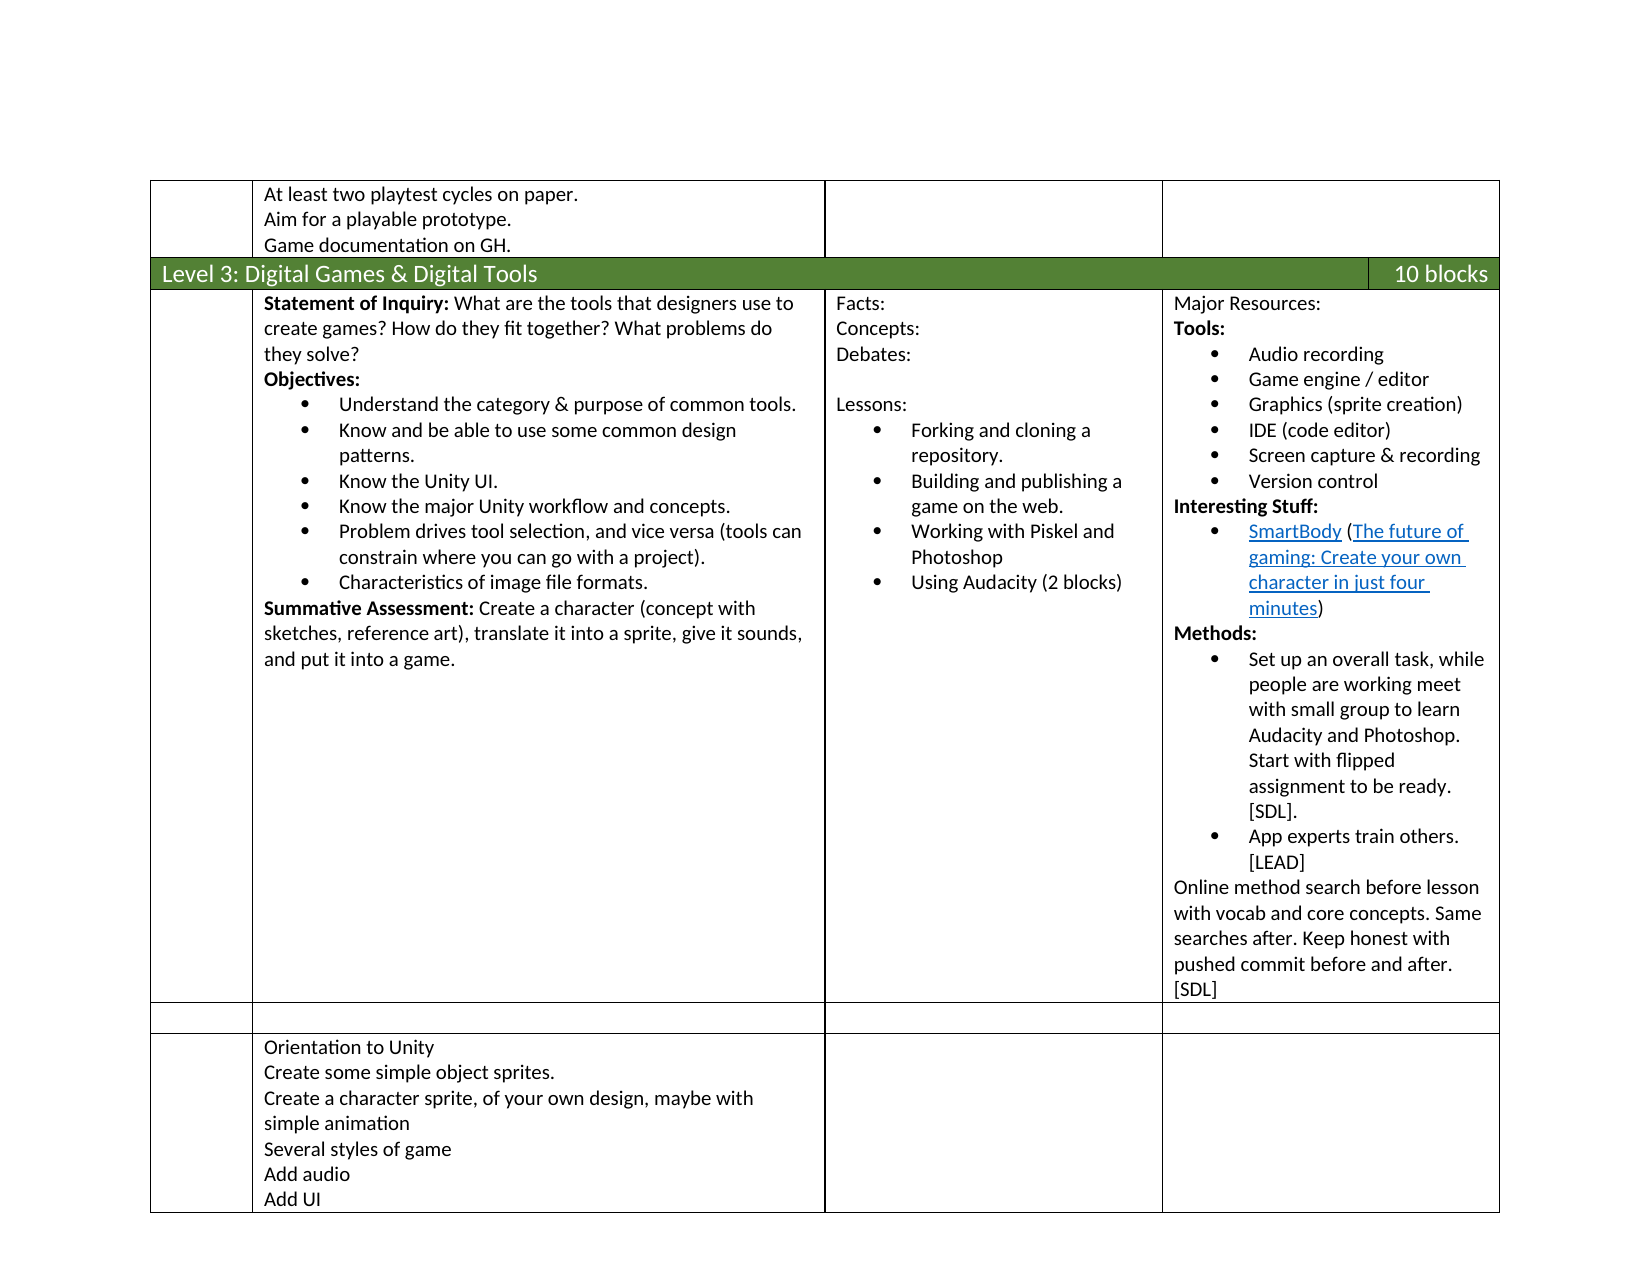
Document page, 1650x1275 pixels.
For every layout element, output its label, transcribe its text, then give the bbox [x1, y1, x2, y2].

table_cell 10 blocks [1369, 258, 1499, 289]
table_cell [151, 290, 252, 1002]
table_cell [826, 1034, 1162, 1212]
table_cell [151, 1034, 252, 1212]
table_cell Level 3: Digital Games & Digital Tools [151, 258, 1368, 289]
table_cell Orientation to Unity Create some simple object sprites. Create a character sprite, of your own design, maybe with simple animation Several styles of game Add audio Add UI [253, 1034, 824, 1212]
table_cell Major Resources: Tools: Audio recording Game engine / editor Graphics (sprite creation) IDE (code editor) Screen capture & recording Version control Interesting Stuff: SmartBody (The future of gaming: Create your own character in just four minutes) Methods: Set up an overall task, while people are working meet with small group to learn Audacity and Photoshop. Start with flipped assignment to be ready. [SDL]. App experts train others. [LEAD] Online method search before lesson with vocab and core concepts. Same searches after. Keep honest with pushed commit before and after. [SDL] [1163, 290, 1499, 1002]
table_cell Facts: Concepts: Debates: Lessons: Forking and cloning a repository. Building and publishing a game on the web. Working with Piskel and Photoshop Using Audacity (2 blocks) [826, 290, 1162, 1002]
table_cell [826, 1003, 1162, 1033]
table_cell [1163, 181, 1499, 257]
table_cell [253, 181, 824, 257]
table_cell [1163, 1034, 1499, 1212]
table_cell [151, 1003, 252, 1033]
table_cell [253, 1003, 824, 1033]
table_cell Statement of Inquiry: What are the tools that designers use to create games? How do they fit together? What problems do they solve? Objectives: Understand the category & purpose of common tools. Know and be able to use some common design patterns. Know the Unity UI. Know the major Unity workflow and concepts. Problem drives tool selection, and vice versa (tools can constrain where you can go with a project). Characteristics of image file formats. Summative Assessment: Create a character (concept with sketches, reference art), translate it into a sprite, give it sounds, and put it into a game. [253, 290, 824, 1002]
table_cell [826, 181, 1162, 257]
table_cell [151, 181, 252, 257]
table_cell [1163, 1003, 1499, 1033]
